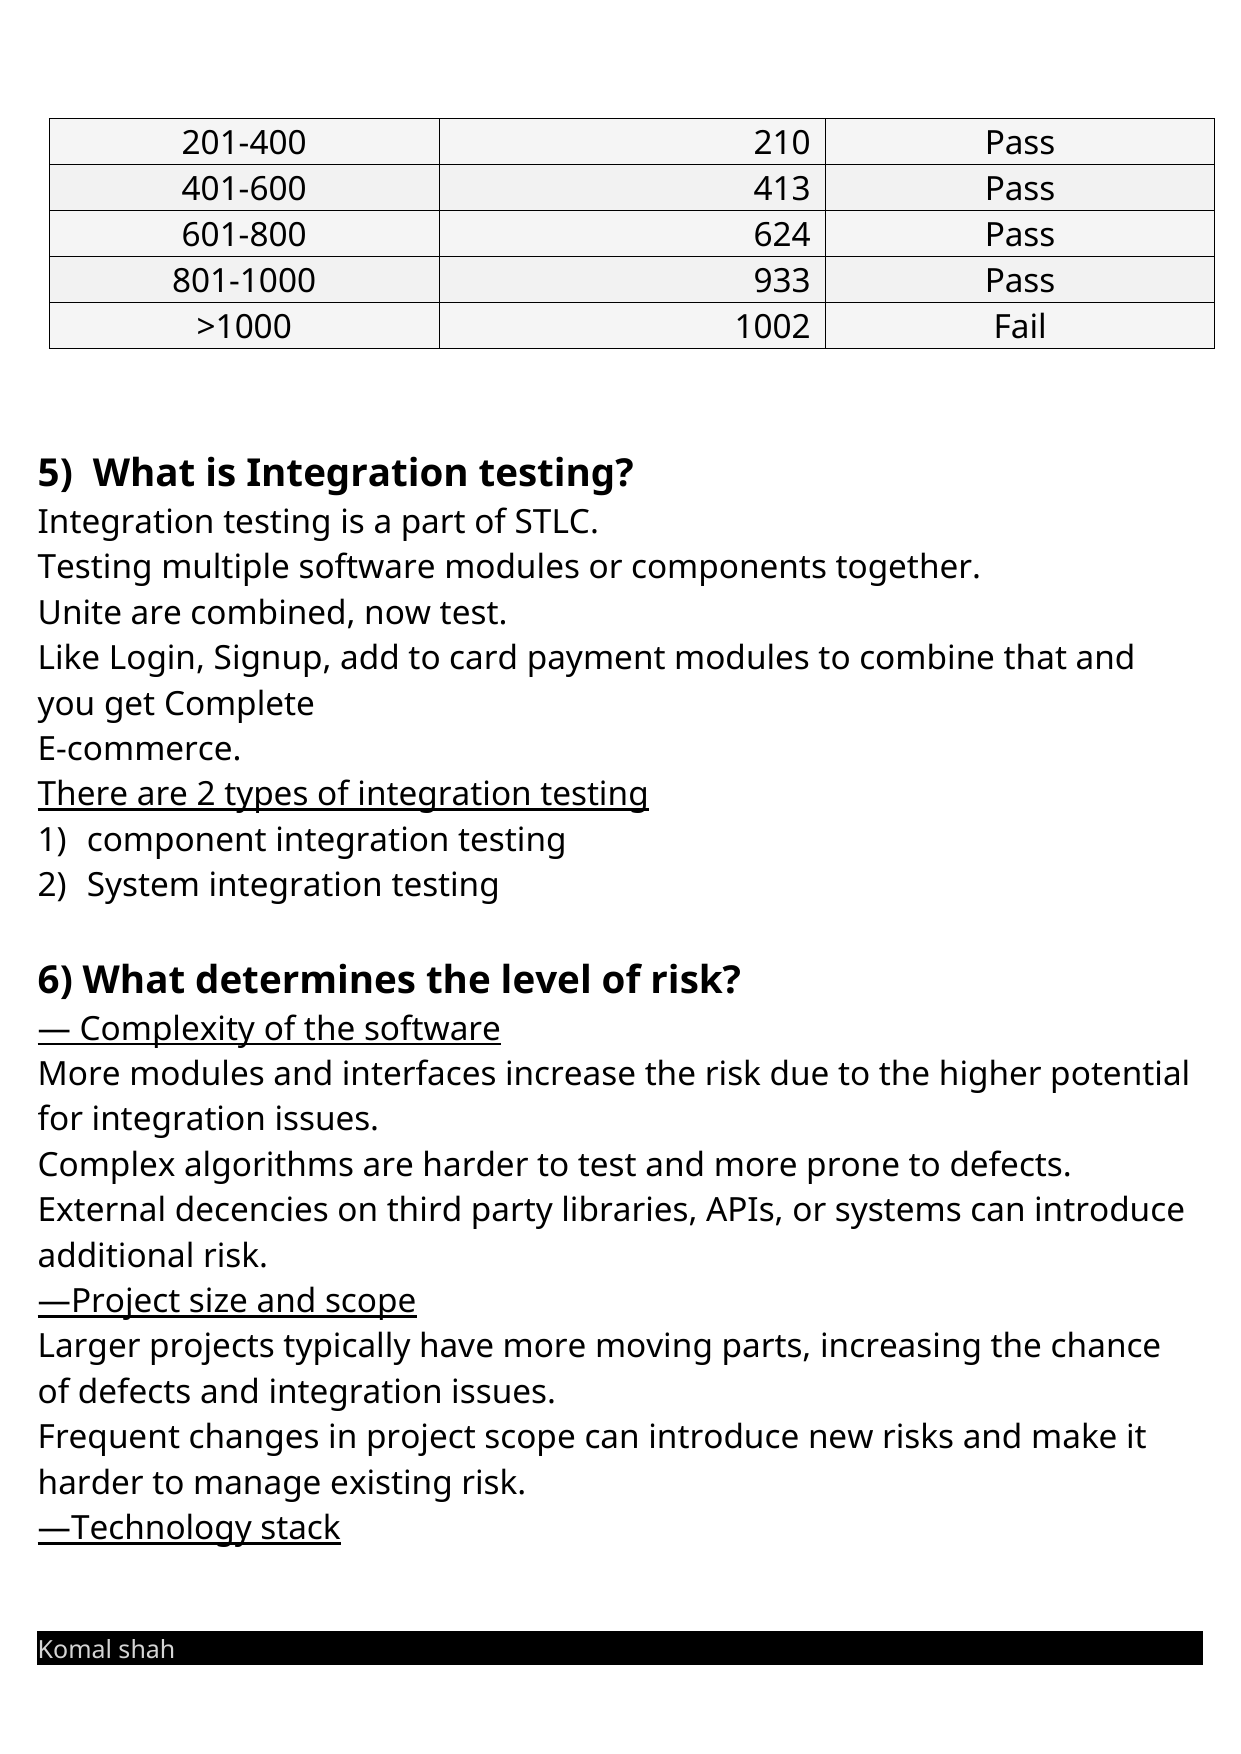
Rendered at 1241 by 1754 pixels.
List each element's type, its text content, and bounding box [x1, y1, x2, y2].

table_cell 210 [440, 119, 825, 164]
text —Technology stack [37, 1504, 1203, 1549]
table_cell 801-1000 [50, 257, 439, 302]
text E-commerce. [37, 725, 1203, 770]
table_cell 624 [440, 211, 825, 256]
table_cell Pass [826, 211, 1214, 256]
text Complex algorithms are harder to test and more prone to defects. [37, 1141, 1203, 1186]
text There are 2 types of integration testing [37, 770, 1203, 816]
text External decencies on third party libraries, APIs, or systems can introduce additional risk. [37, 1186, 1203, 1277]
table_cell >1000 [50, 303, 439, 348]
text More modules and interfaces increase the risk due to the higher potential for integration issues. [37, 1050, 1203, 1141]
text Testing multiple software modules or components together. [37, 543, 1203, 588]
text 5) What is Integration testing? [37, 445, 1203, 498]
text 1) component integration testing [37, 816, 1203, 861]
text Like Login, Signup, add to card payment modules to combine that and you get Complete [37, 634, 1203, 725]
table_cell 601-800 [50, 211, 439, 256]
text Integration testing is a part of STLC. [37, 498, 1203, 543]
table_cell 413 [440, 165, 825, 210]
text Larger projects typically have more moving parts, increasing the chance of defects and integration issues. [37, 1322, 1203, 1413]
table_cell Pass [826, 257, 1214, 302]
table_cell Pass [826, 119, 1214, 164]
text —Project size and scope [37, 1277, 1203, 1322]
text 2) System integration testing [37, 861, 1203, 906]
text — Complexity of the software [37, 1004, 1203, 1050]
table_cell Fail [826, 303, 1214, 348]
text 6) What determines the level of risk? [37, 952, 1203, 1004]
table_cell 201-400 [50, 119, 439, 164]
table_cell Pass [826, 165, 1214, 210]
text Frequent changes in project scope can introduce new risks and make it harder to manage existing risk. [37, 1413, 1203, 1504]
table_cell 1002 [440, 303, 825, 348]
text Unite are combined, now test. [37, 588, 1203, 634]
table_cell 401-600 [50, 165, 439, 210]
table_cell 933 [440, 257, 825, 302]
